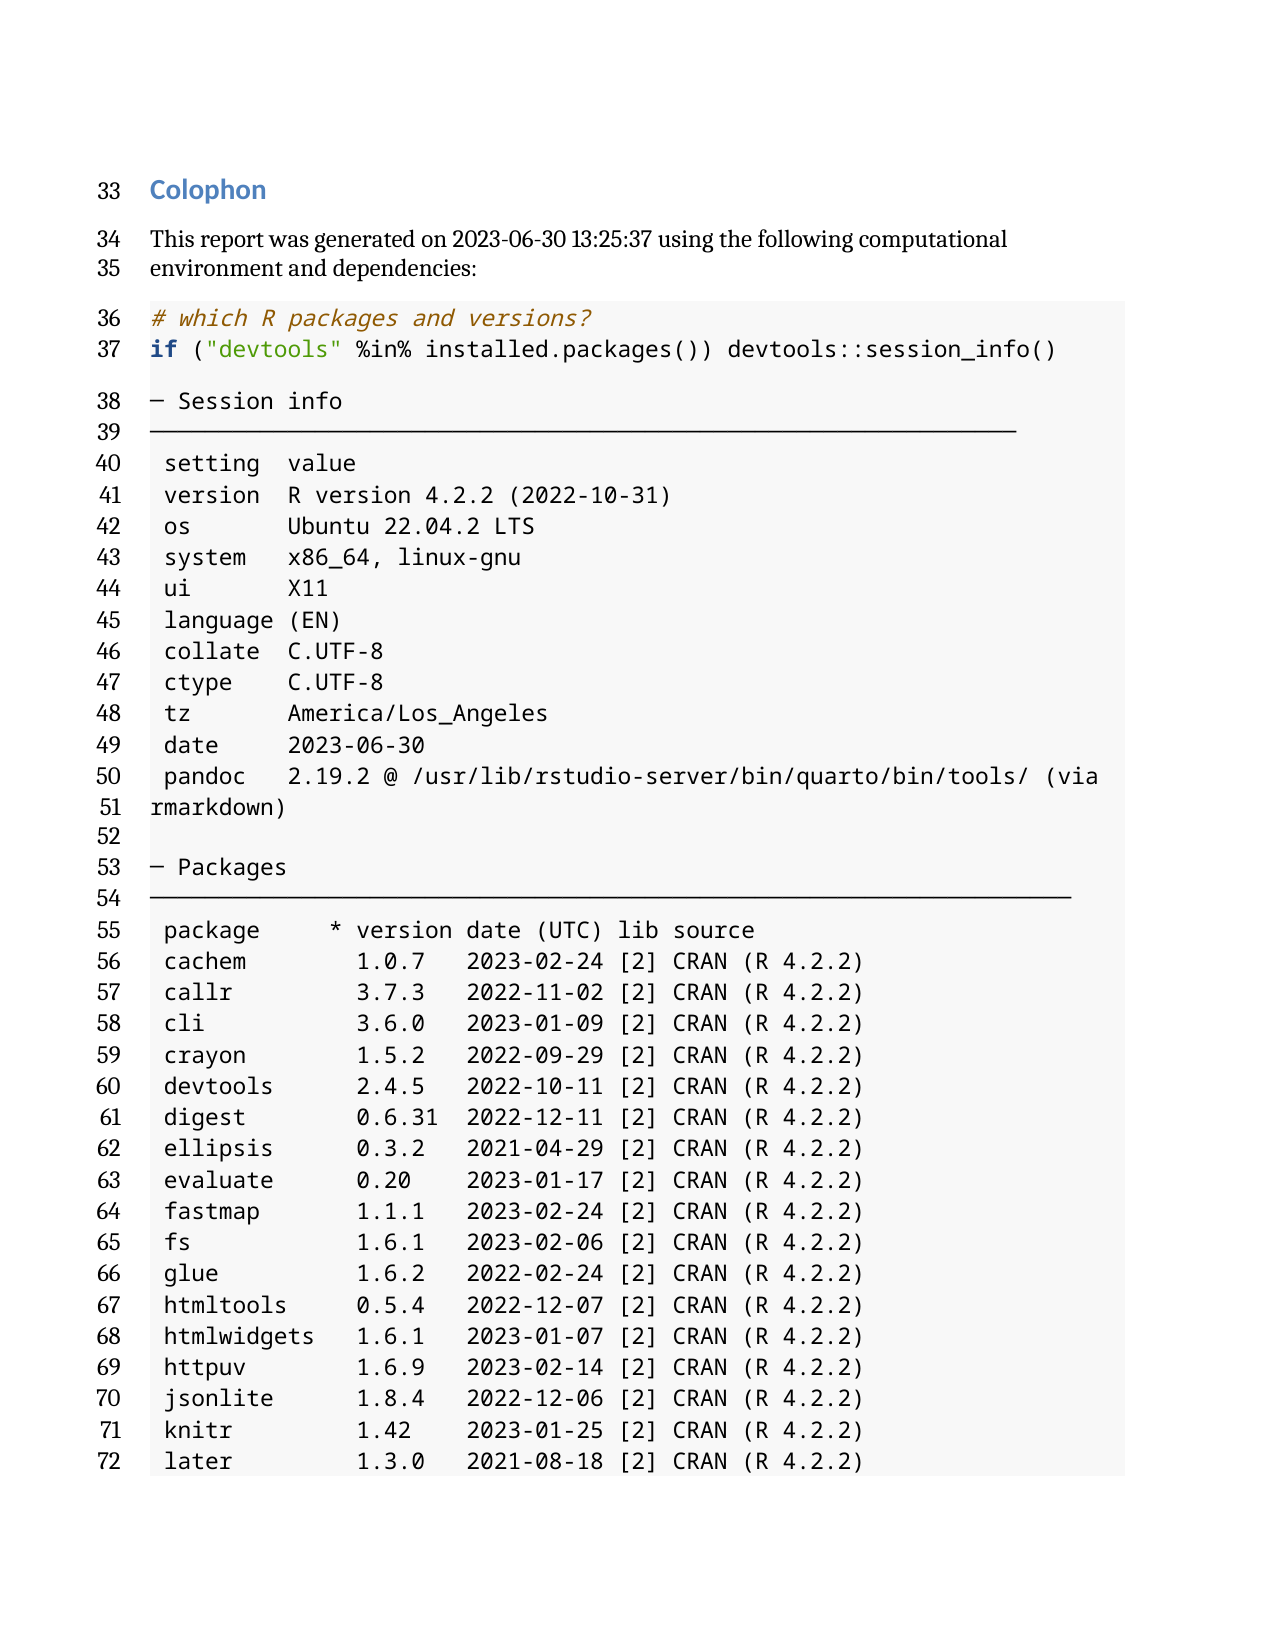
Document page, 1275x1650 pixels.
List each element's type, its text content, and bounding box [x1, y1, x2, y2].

subtitle Colophon [150, 171, 1125, 206]
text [150, 385, 1125, 1476]
text This report was generated on 2023-06-30 13:25:37 using the following computational environment and dependencies: [150, 225, 1125, 283]
text # which R packages and versions? if ("devtools" %in% installed.packages()) devtools::session_info() [590, 301, 1125, 364]
